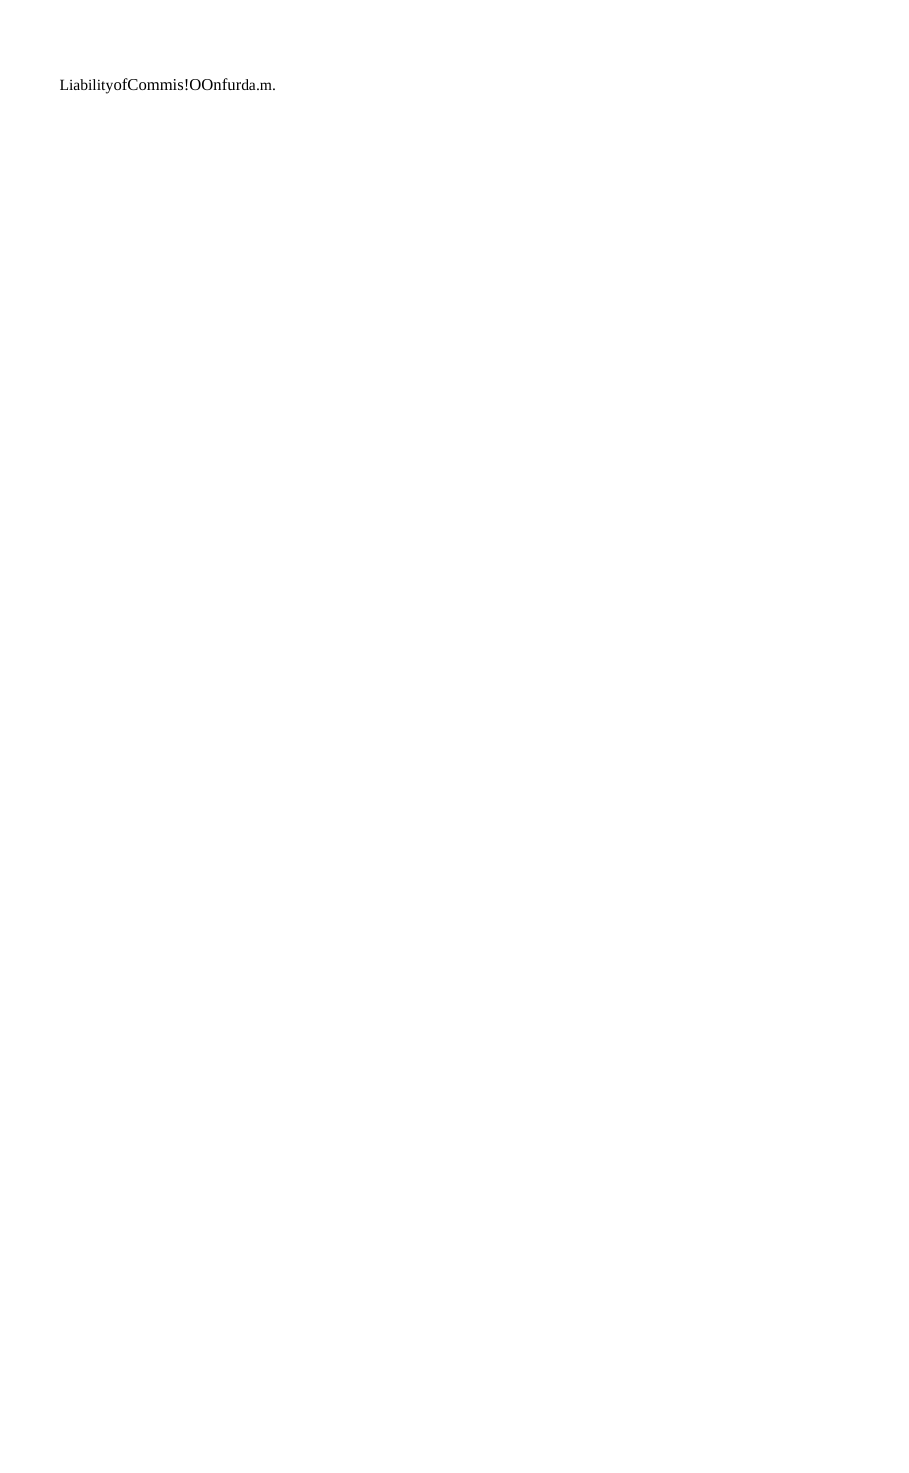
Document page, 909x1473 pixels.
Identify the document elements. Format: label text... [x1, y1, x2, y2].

text LiabilityofCommis!OOnfurda.m. [241, 75, 657, 94]
